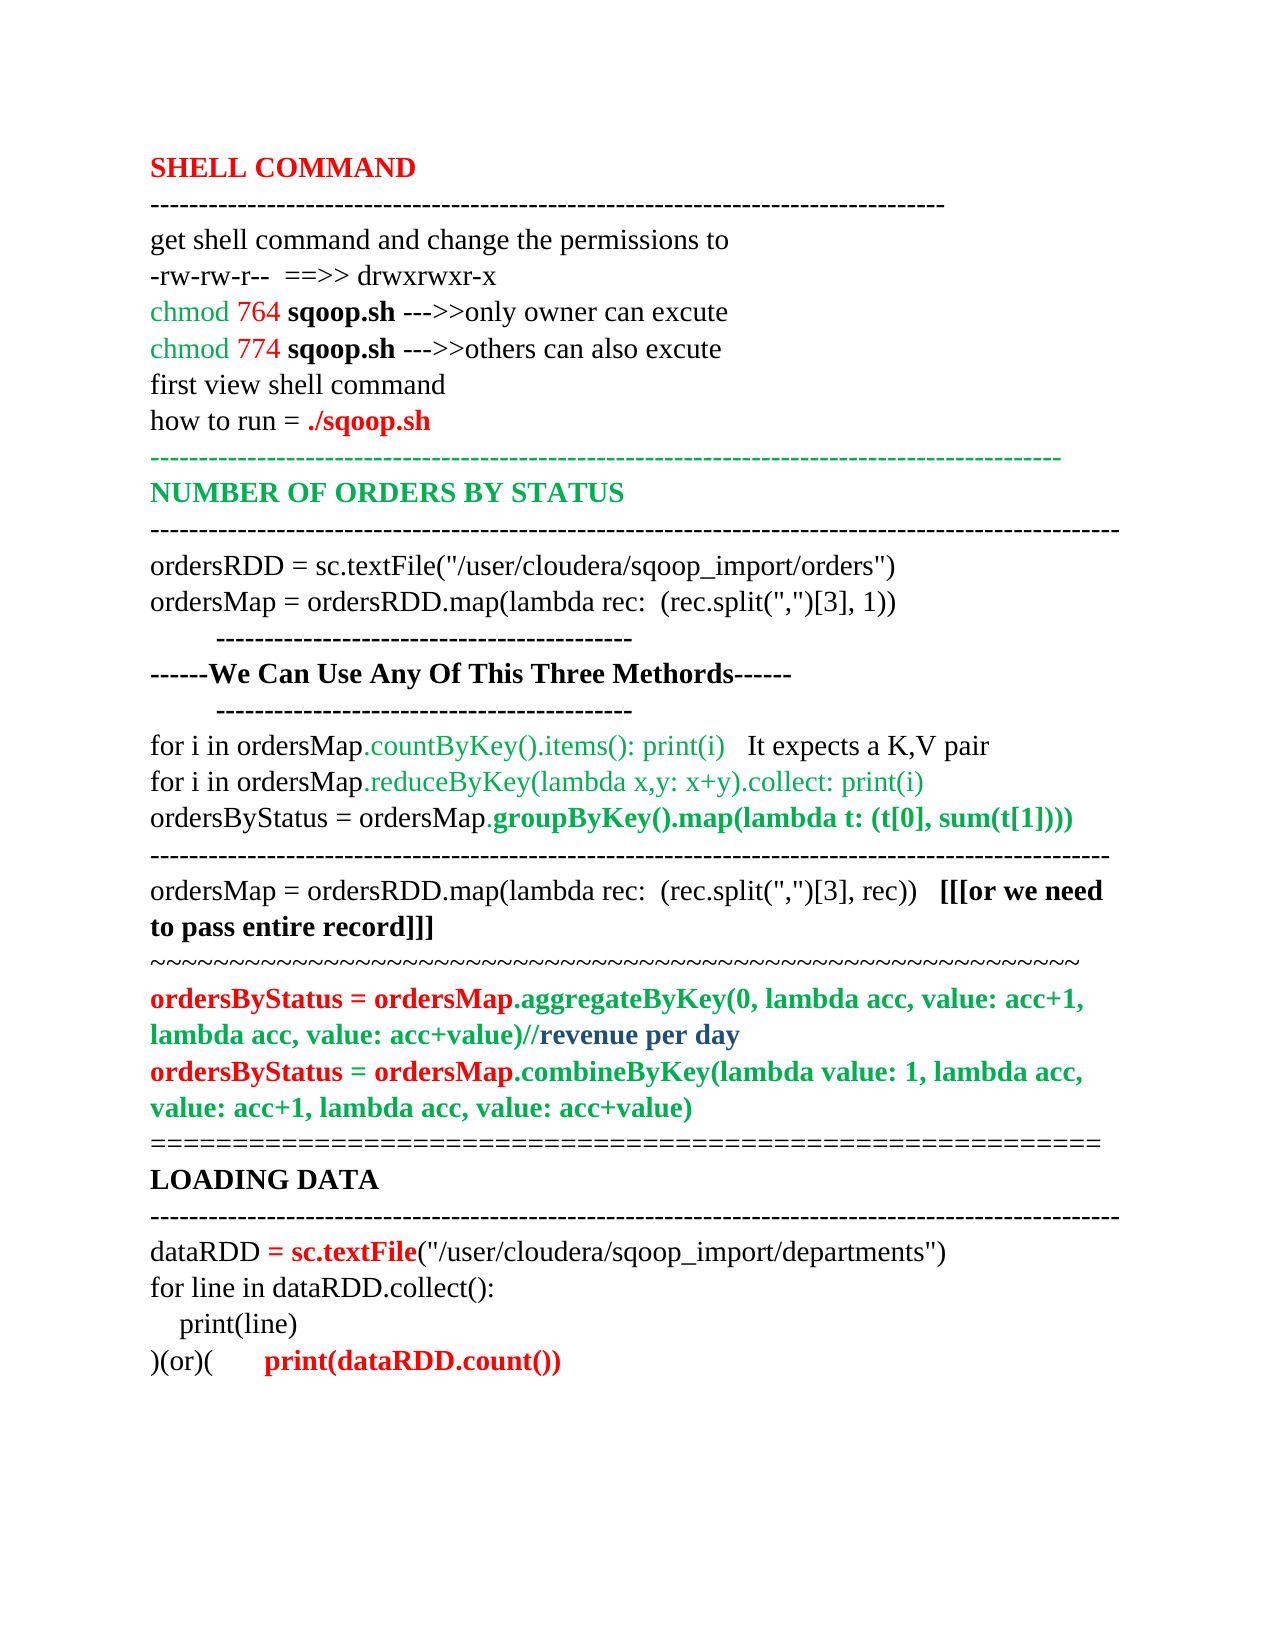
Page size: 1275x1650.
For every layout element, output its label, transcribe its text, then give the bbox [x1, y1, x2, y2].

text ordersMap = ordersRDD.map(lambda rec: (rec.split(",")[3], rec)) [[[or we need to pass entire record]]] [150, 873, 1125, 943]
text chmod 764 sqoop.sh --->>only owner can excute [150, 294, 1125, 328]
text LOADING DATA [150, 1162, 1125, 1196]
text ordersByStatus = ordersMap.groupByKey().map(lambda t: (t[0], sum(t[1]))) [150, 801, 1125, 834]
text --------------------------------------------------------------------------------------------------- [150, 837, 1125, 870]
text ordersRDD = sc.textFile("/user/cloudera/sqoop_import/orders") [150, 548, 1125, 581]
text chmod 774 sqoop.sh --->>others can also excute [150, 331, 1125, 364]
text NUMBER OF ORDERS BY STATUS [150, 475, 1125, 509]
text get shell command and change the permissions to [150, 222, 1125, 256]
text ~~~~~~~~~~~~~~~~~~~~~~~~~~~~~~~~~~~~~~~~~~~~~~~~~~~~~~~~~~~ [150, 945, 1125, 979]
text ------------------------------------------- [150, 620, 1125, 653]
text SHELL COMMAND [150, 150, 1125, 183]
text for line in dataRDD.collect(): [150, 1271, 1125, 1304]
text for i in ordersMap.reduceByKey(lambda x,y: x+y).collect: print(i) [150, 764, 1125, 798]
text ordersByStatus = ordersMap.combineByKey(lambda value: 1, lambda acc, value: acc+1, lambda acc, value: acc+value) [150, 1054, 1125, 1123]
text dataRDD = sc.textFile("/user/cloudera/sqoop_import/departments") [150, 1234, 1125, 1268]
text ---------------------------------------------------------------------------------------------- [150, 439, 1125, 473]
text how to run = ./sqoop.sh [150, 403, 1125, 437]
text print(line) [150, 1307, 1125, 1340]
text ---------------------------------------------------------------------------------------------------- [150, 1198, 1125, 1232]
text first view shell command [150, 367, 1125, 400]
text for i in ordersMap.countByKey().items(): print(i) It expects a K,V pair [150, 728, 1125, 762]
text ------------------------------------------- [150, 692, 1125, 726]
text ordersMap = ordersRDD.map(lambda rec: (rec.split(",")[3], 1)) [150, 584, 1125, 617]
text )(or)( print(dataRDD.count()) [150, 1343, 1125, 1376]
text ---------------------------------------------------------------------------------------------------- [150, 511, 1125, 545]
text ========================================================== [150, 1126, 1125, 1159]
text ------We Can Use Any Of This Three Methords------ [150, 656, 1125, 689]
text ordersByStatus = ordersMap.aggregateByKey(0, lambda acc, value: acc+1, lambda acc, value: acc+value)//revenue per day [150, 981, 1125, 1051]
text ---------------------------------------------------------------------------------- [150, 186, 1125, 220]
text -rw-rw-r-- ==>> drwxrwxr-x [150, 258, 1125, 292]
